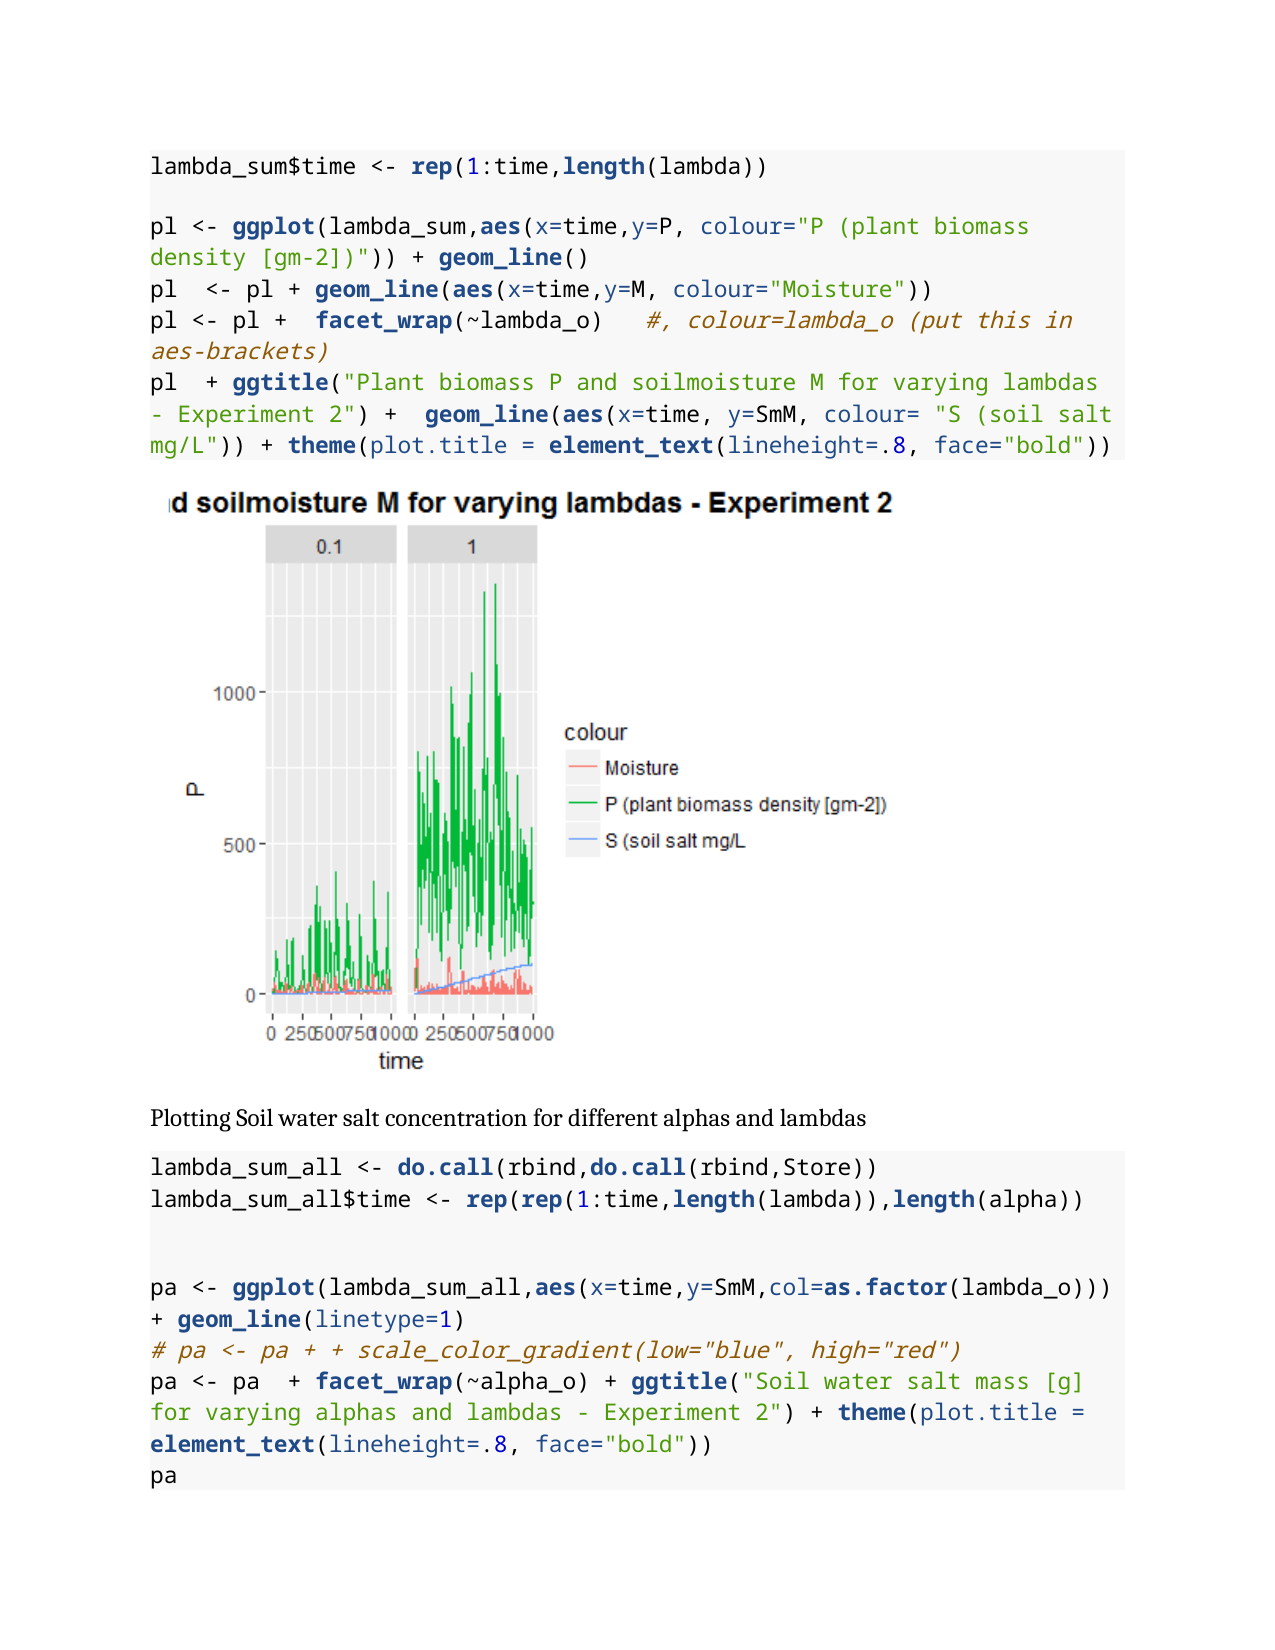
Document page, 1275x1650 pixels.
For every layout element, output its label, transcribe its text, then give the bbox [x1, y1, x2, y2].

text lambda_sum_all <- do.call(rbind,do.call(rbind,Store)) lambda_sum_all$time <- rep(rep(1:time,length(lambda)),length(alpha)) pa <- ggplot(lambda_sum_all,aes(x=time,y=SmM,col=as.factor(lambda_o))) + geom_line(linetype=1) # pa <- pa + + scale_color_gradient(low="blue", high="red") pa <- pa + facet_wrap(~alpha_o) + ggtitle("Soil water salt mass [g] for varying alphas and lambdas - Experiment 2") + theme(plot.title = element_text(lineheight=.8, face="bold")) pa [150, 1151, 1125, 1490]
text Plotting Soil water salt concentration for different alphas and lambdas [150, 1104, 1125, 1132]
picture [168, 478, 925, 1085]
